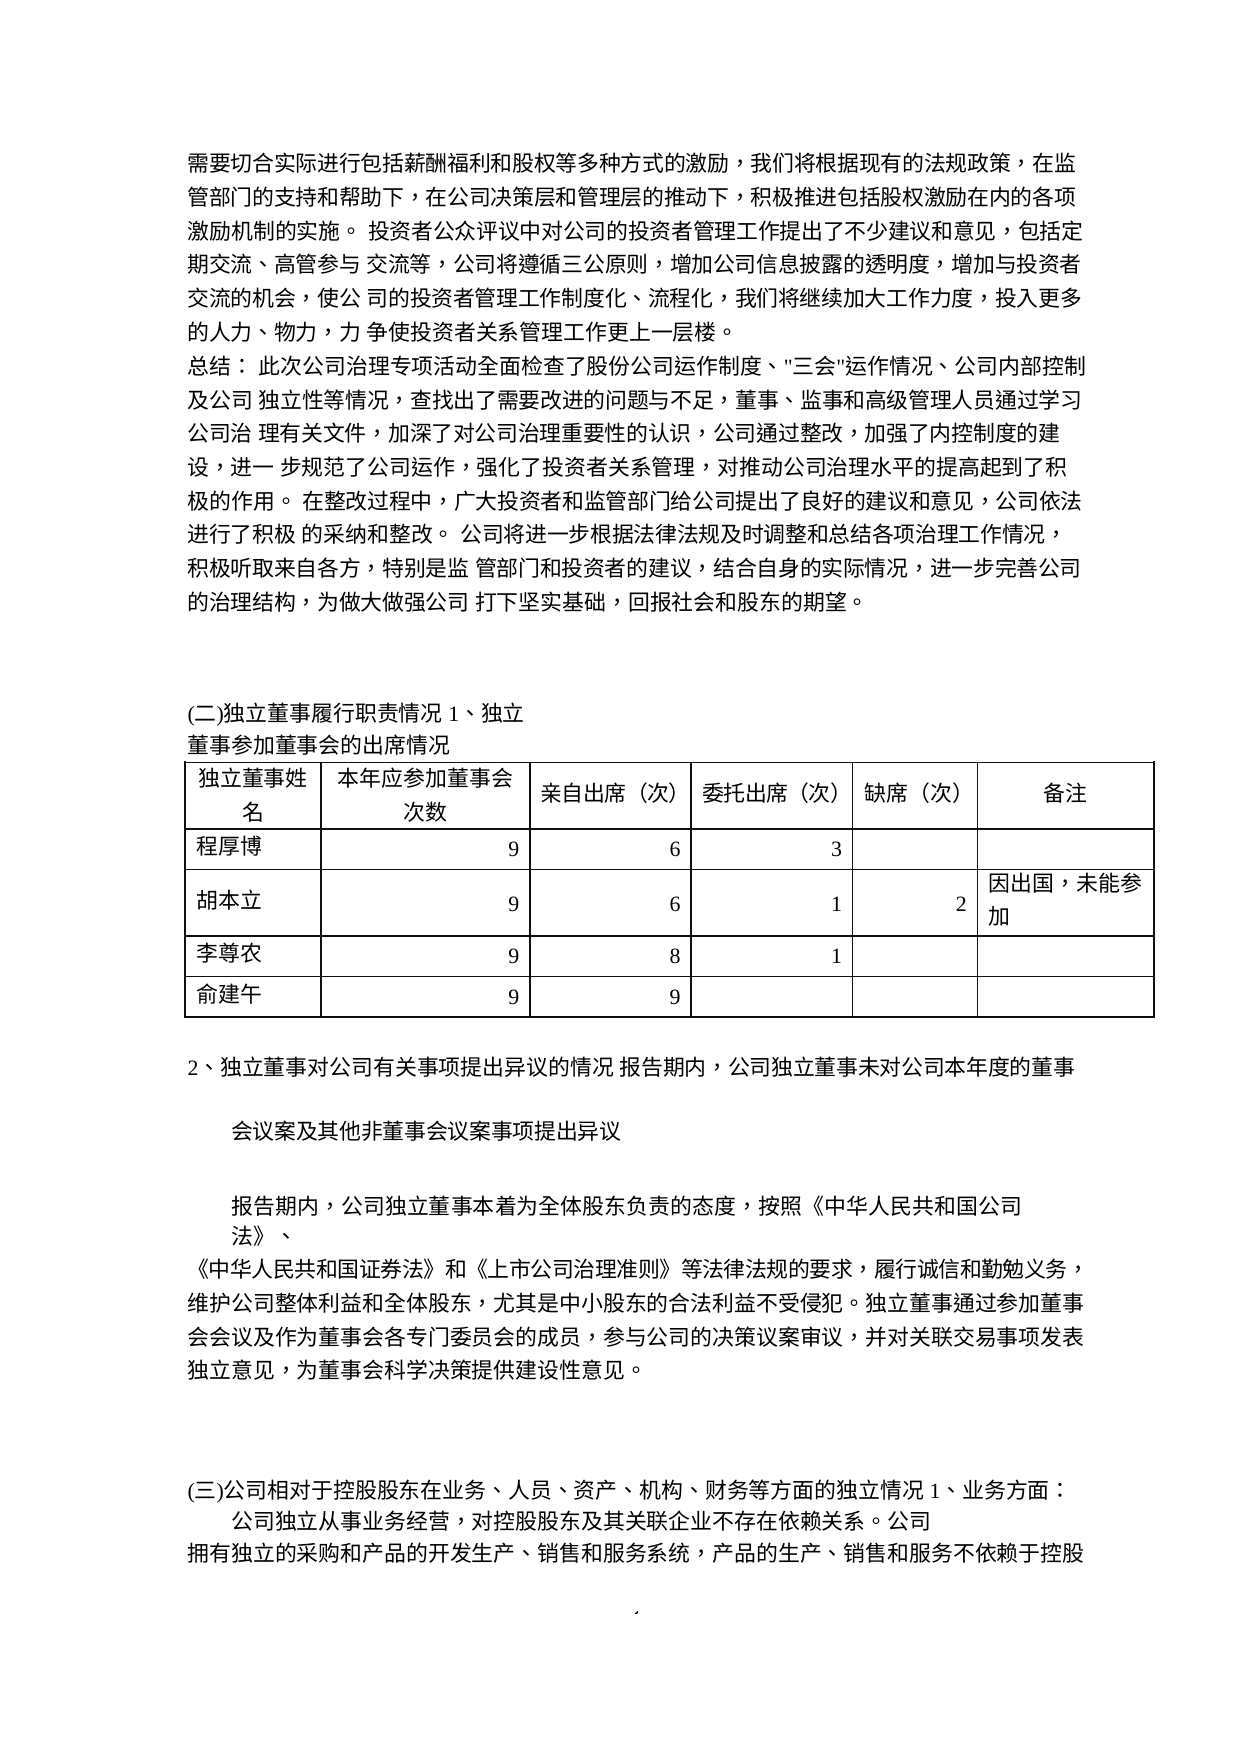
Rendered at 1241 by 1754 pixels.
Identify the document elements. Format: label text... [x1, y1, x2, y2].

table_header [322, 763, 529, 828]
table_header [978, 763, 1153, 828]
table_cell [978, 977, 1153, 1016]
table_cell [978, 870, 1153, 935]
text 拥有独立的采购和产品的开发生产、销售和服务系统，产品的生产、销售和服务不依赖于控股 [187, 1538, 1091, 1568]
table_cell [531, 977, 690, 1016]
text (三)公司相对于控股股东在业务、人员、资产、机构、财务等方面的独立情况 1、业务方面：公司独立从事业务经营，对控股股东及其关联企业不存在依赖关系。公司 [187, 1474, 1086, 1536]
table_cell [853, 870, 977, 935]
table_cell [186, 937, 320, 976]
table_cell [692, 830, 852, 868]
text 总结： 此次公司治理专项活动全面检查了股份公司运作制度、"三会"运作情况、公司内部控制及公司 独立性等情况，查找出了需要改进的问题与不足，董事、监事和高级管理人员通过学习公司治 理有关文件，加深了对公司治理重要性的认识，公司通过整改，加强了内控制度的建设，进一 步规范了公司运作，强化了投资者关系管理，对推动公司治理水平的提高起到了积极的作用。 在整改过程中，广大投资者和监管部门给公司提出了良好的建议和意见，公司依法进行了积极 的采纳和整改。 公司将进一步根据法律法规及时调整和总结各项治理工作情况，积极听取来自各方，特别是监 管部门和投资者的建议，结合自身的实际情况，进一步完善公司的治理结构，为做大做强公司 打下坚实基础，回报社会和股东的期望。 [187, 351, 1086, 616]
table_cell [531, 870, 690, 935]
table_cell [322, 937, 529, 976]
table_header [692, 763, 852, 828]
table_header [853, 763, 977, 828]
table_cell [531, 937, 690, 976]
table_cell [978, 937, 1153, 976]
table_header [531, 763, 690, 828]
text 需要切合实际进行包括薪酬福利和股权等多种方式的激励，我们将根据现有的法规政策，在监 管部门的支持和帮助下，在公司决策层和管理层的推动下，积极推进包括股权激励在内的各项 激励机制的实施。 投资者公众评议中对公司的投资者管理工作提出了不少建议和意见，包括定期交流、高管参与 交流等，公司将遵循三公原则，增加公司信息披露的透明度，增加与投资者交流的机会，使公 司的投资者管理工作制度化、流程化，我们将继续加大工作力度，投入更多的人力、物力，力 争使投资者关系管理工作更上一层楼。 [187, 148, 1086, 346]
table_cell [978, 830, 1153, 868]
text 报告期内，公司独立董事本着为全体股东负责的态度，按照《中华人民共和国公司法》、 [231, 1191, 1086, 1251]
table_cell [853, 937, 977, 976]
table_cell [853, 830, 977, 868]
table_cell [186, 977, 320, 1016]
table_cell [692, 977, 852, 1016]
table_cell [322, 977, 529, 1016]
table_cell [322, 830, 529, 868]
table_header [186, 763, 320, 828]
text 2、独立董事对公司有关事项提出异议的情况 报告期内，公司独立董事未对公司本年度的董事会议案及其他非董事会议案事项提出异议 [187, 1052, 1086, 1146]
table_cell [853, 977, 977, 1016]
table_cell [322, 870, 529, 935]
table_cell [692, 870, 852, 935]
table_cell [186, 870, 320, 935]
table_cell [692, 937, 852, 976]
text (二)独立董事履行职责情况 1、独立董事参加董事会的出席情况 [187, 698, 528, 759]
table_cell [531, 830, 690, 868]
text 《中华人民共和国证券法》和《上市公司治理准则》等法律法规的要求，履行诚信和勤勉义务， 维护公司整体利益和全体股东，尤其是中小股东的合法利益不受侵犯。独立董事通过参加董事 会会议及作为董事会各专门委员会的成员，参与公司的决策议案审议，并对关联交易事项发表 独立意见，为董事会科学决策提供建设性意见。 [187, 1254, 1091, 1385]
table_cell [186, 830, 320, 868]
